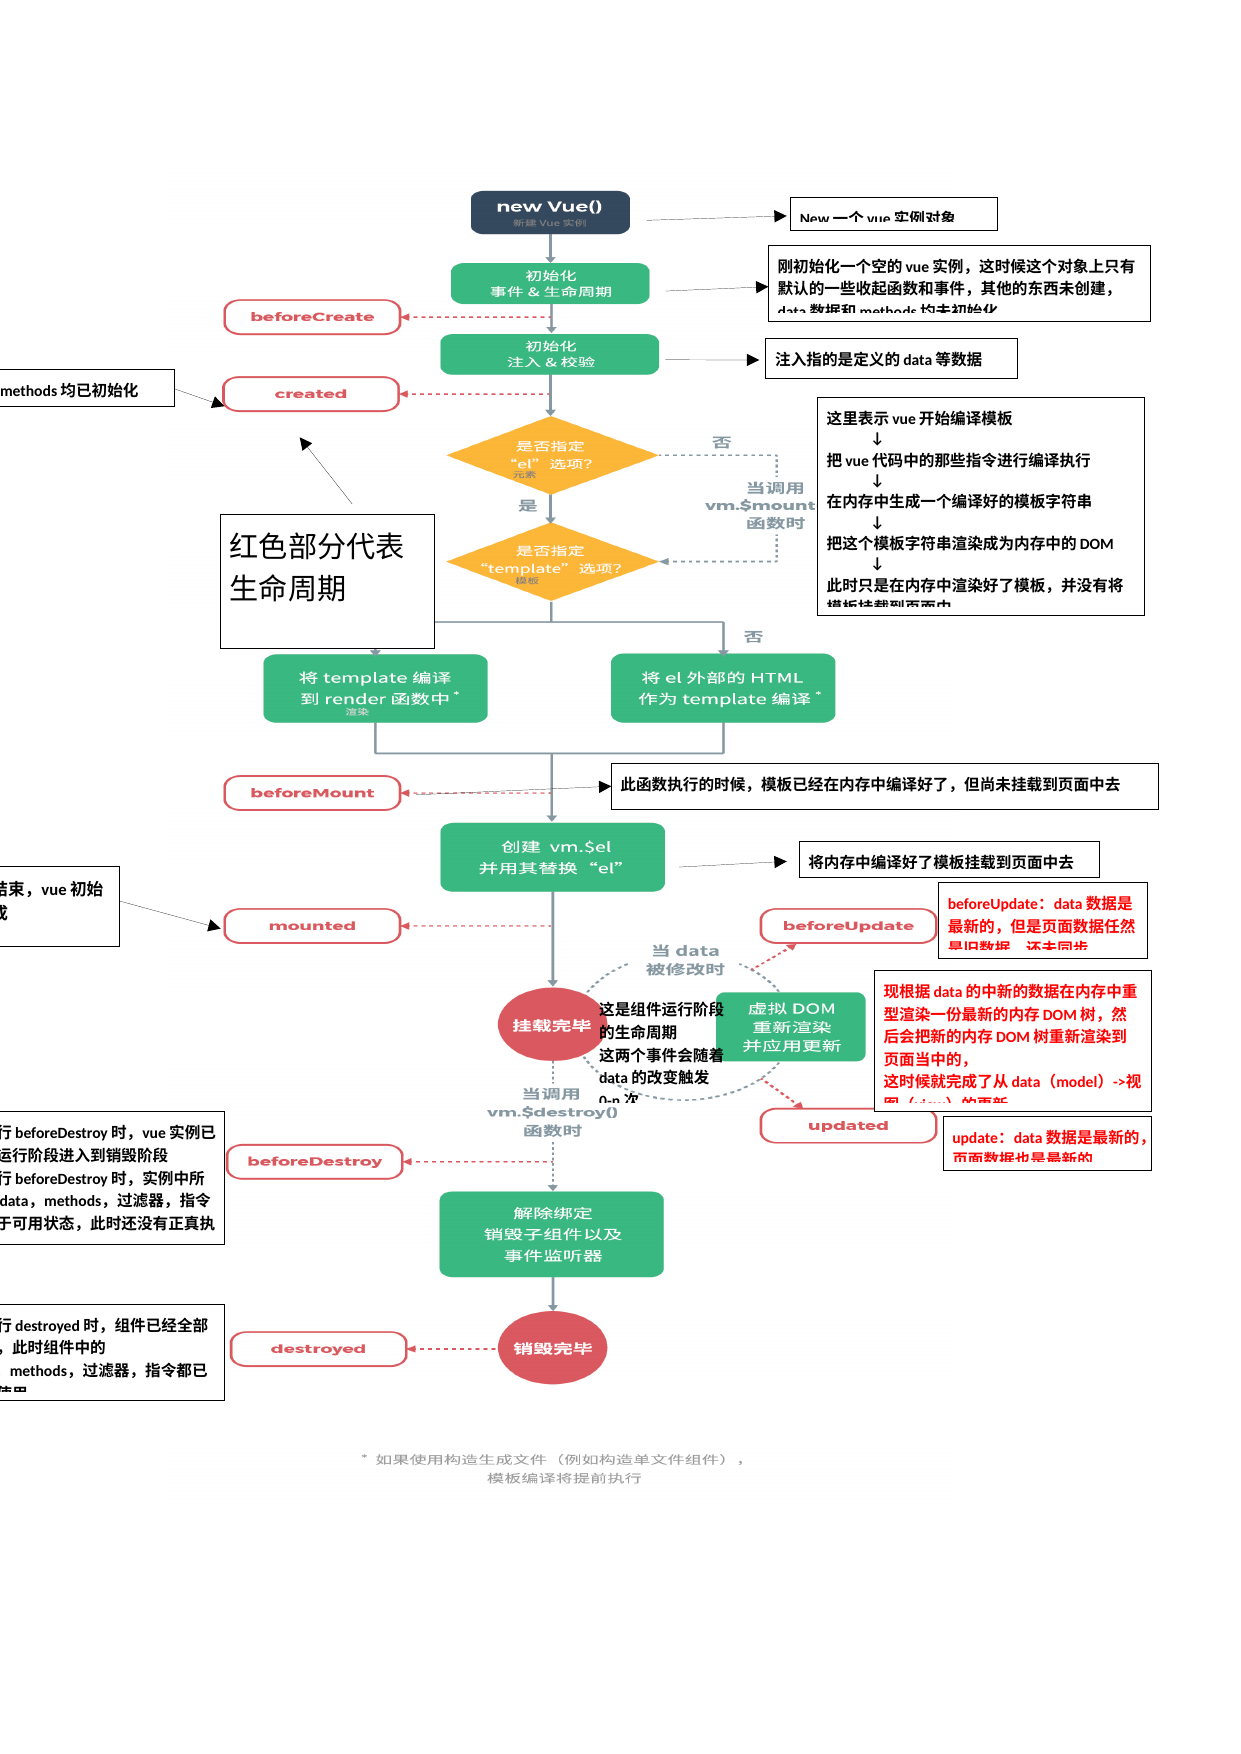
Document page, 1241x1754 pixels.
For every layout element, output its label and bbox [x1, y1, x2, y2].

picture [161, 162, 955, 1507]
